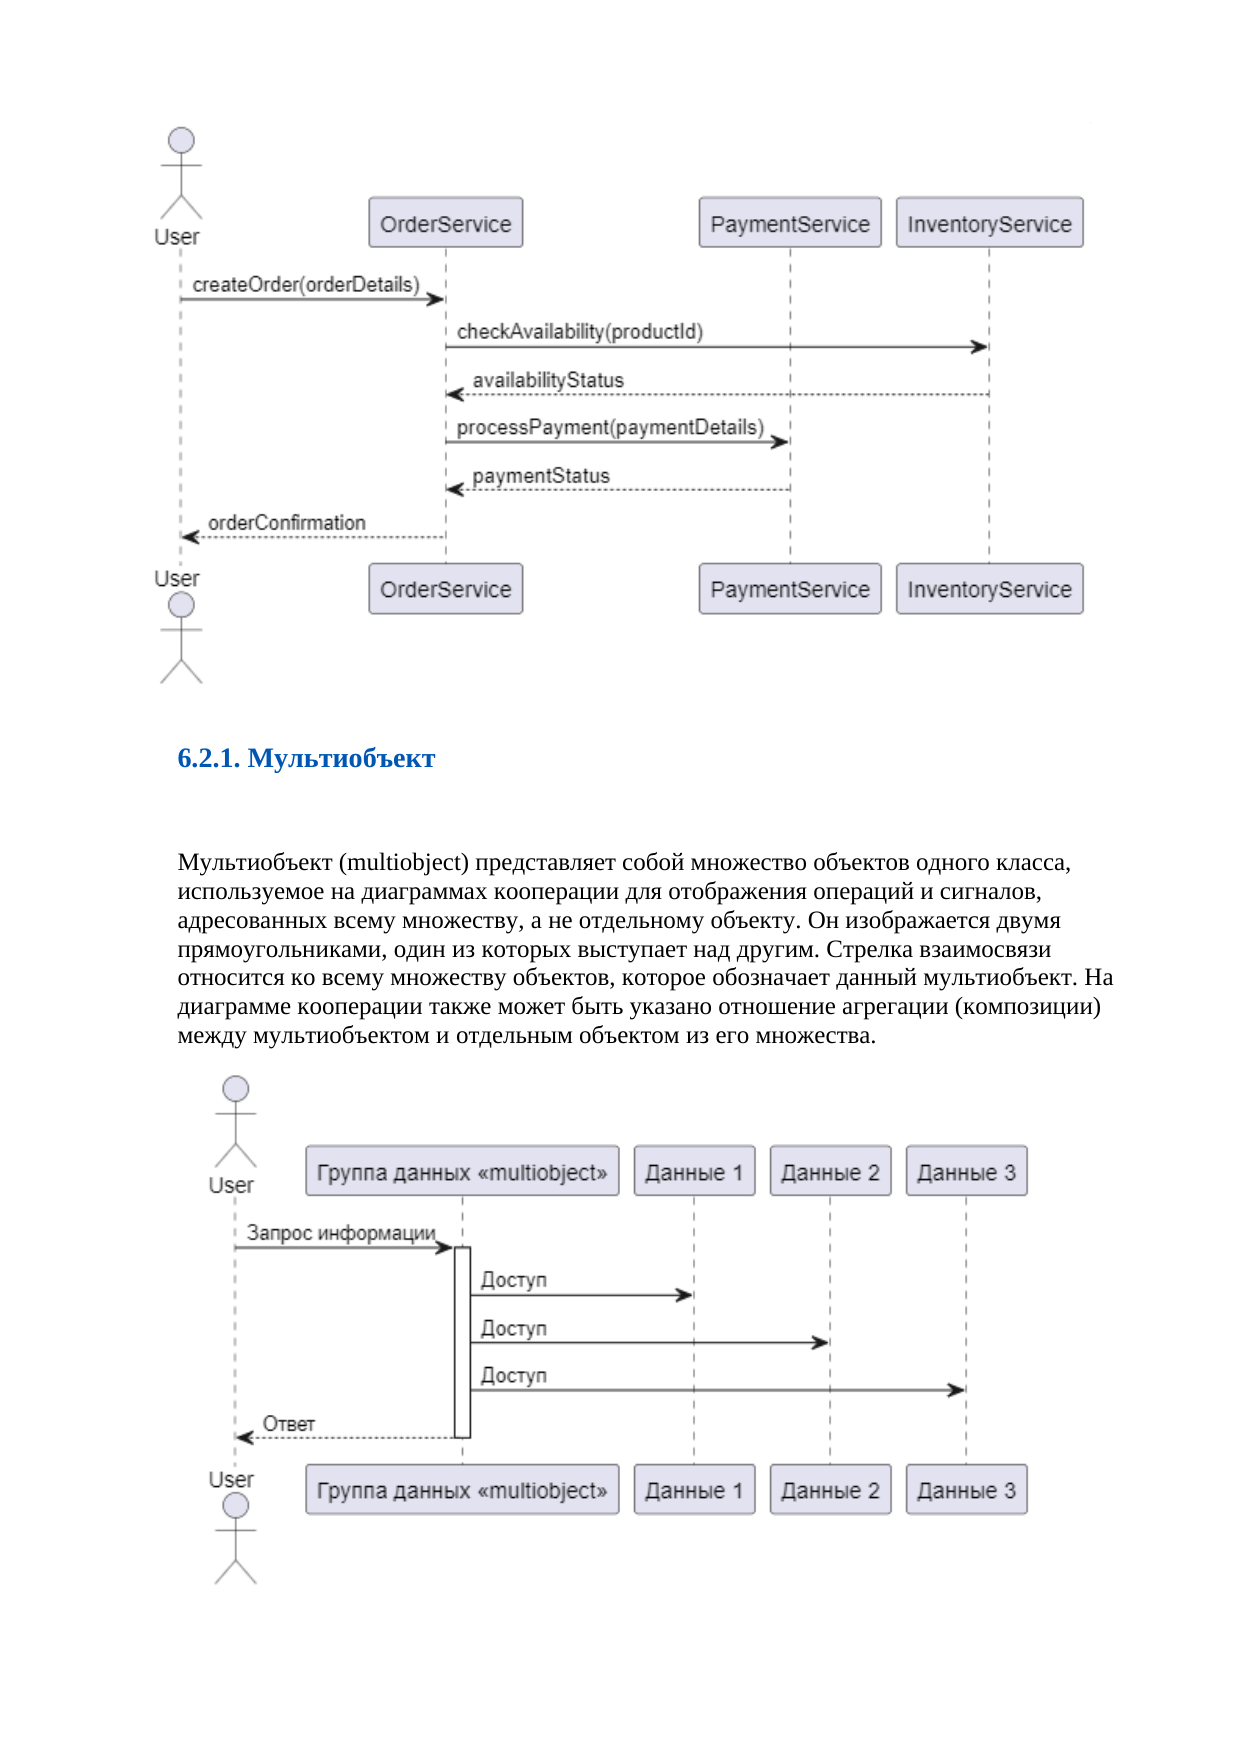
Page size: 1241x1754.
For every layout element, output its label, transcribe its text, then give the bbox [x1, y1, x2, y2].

picture [148, 122, 1092, 690]
text 6.2.1. Мультиобъект [177, 741, 1152, 774]
text Мультиобъект (multiobject) представляет собой множество объектов одного класса, используемое на диаграммах кооперации для отображения операций и сигналов, адресованных всему множеству, а не отдельному объекту. Он изображается двумя прямоугольниками, один из которых выступает над другим. Стрелка взаимосвязи относится ко всему множеству объектов, которое обозначает данный мультиобъект. На диаграмме кооперации также может быть указано отношение агрегации (композиции) между мультиобъектом и отдельным объектом из его множества. [177, 847, 1152, 1049]
picture [204, 1072, 1036, 1591]
